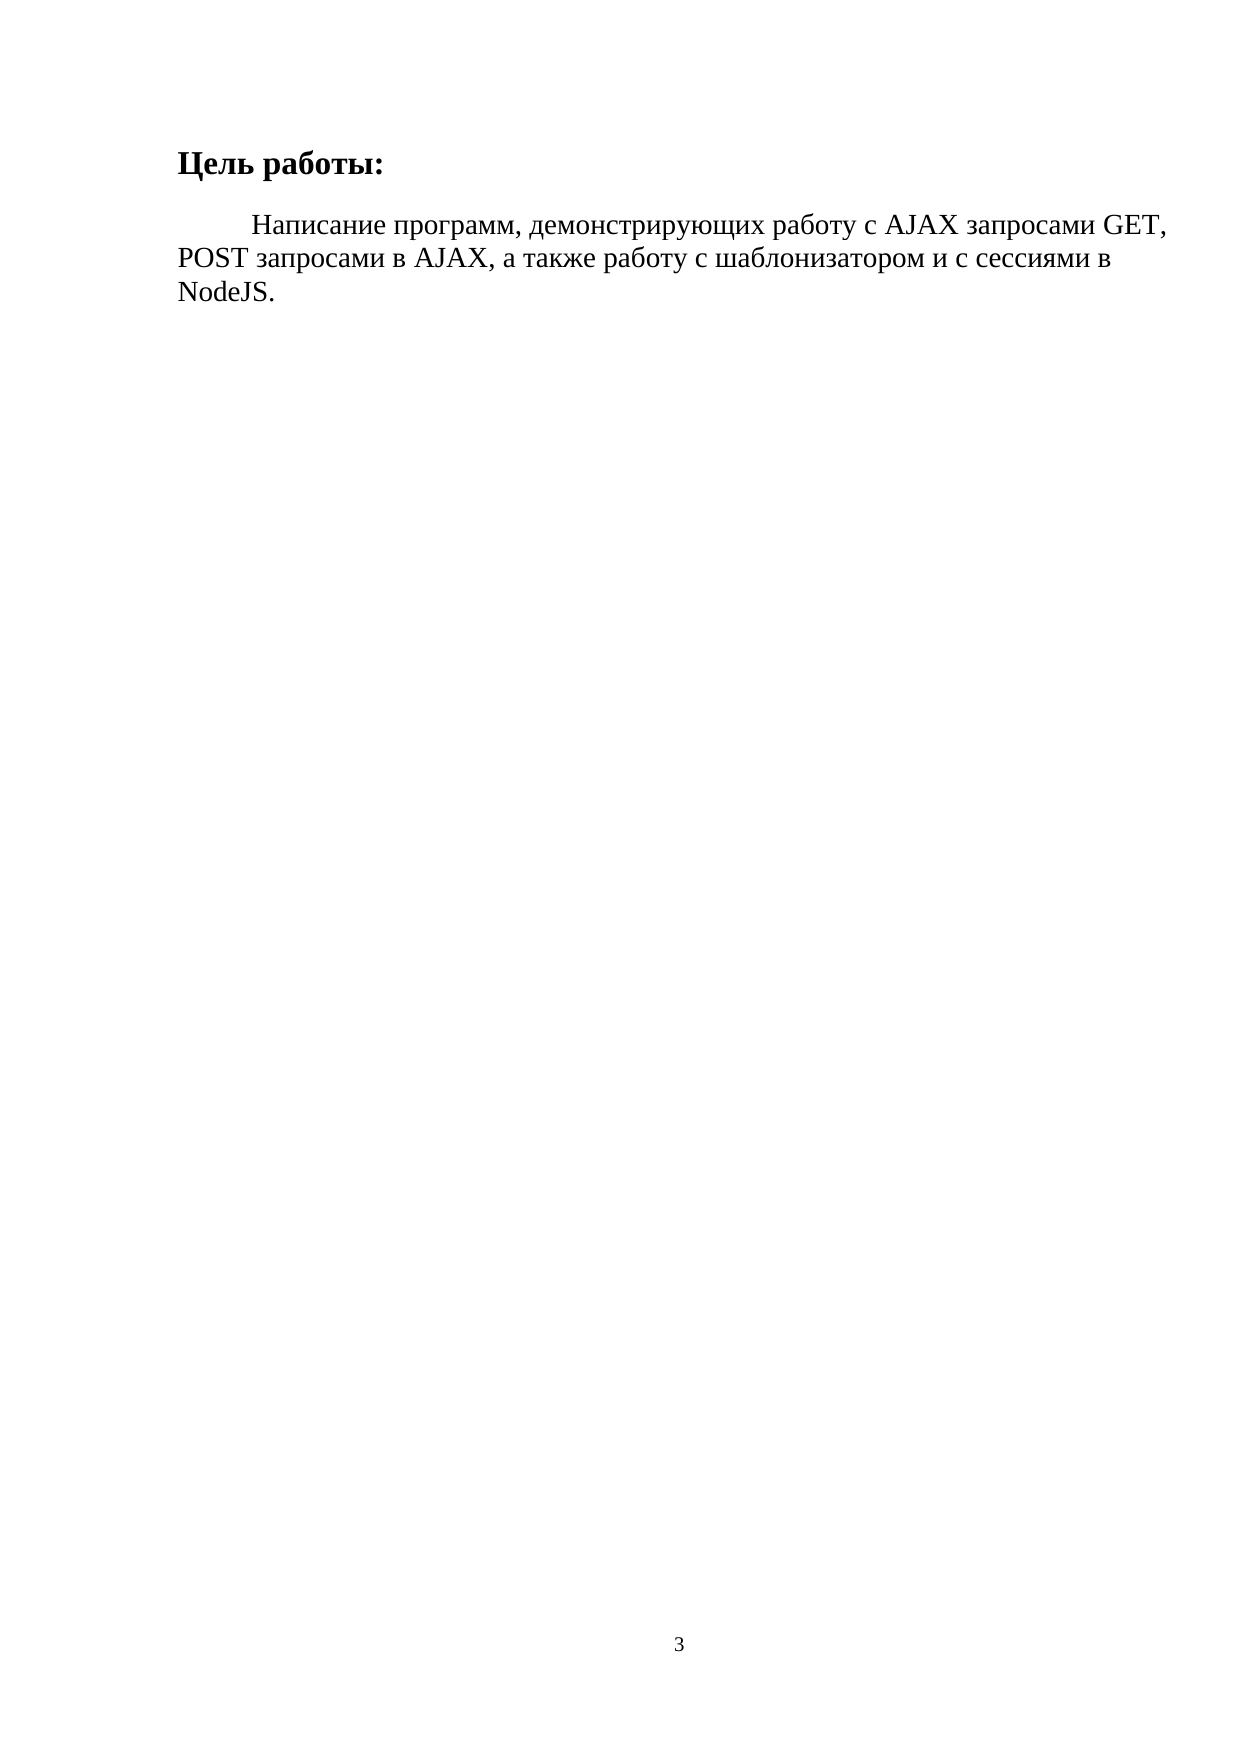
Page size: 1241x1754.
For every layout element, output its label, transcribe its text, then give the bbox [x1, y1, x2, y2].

subtitle Цель работы: [177, 143, 1181, 181]
text Написание программ, демонстрирующих работу с AJAX запросами GET, POST запросами в AJAX, а также работу с шаблонизатором и c сессиями в NodeJS. [275, 207, 1181, 307]
